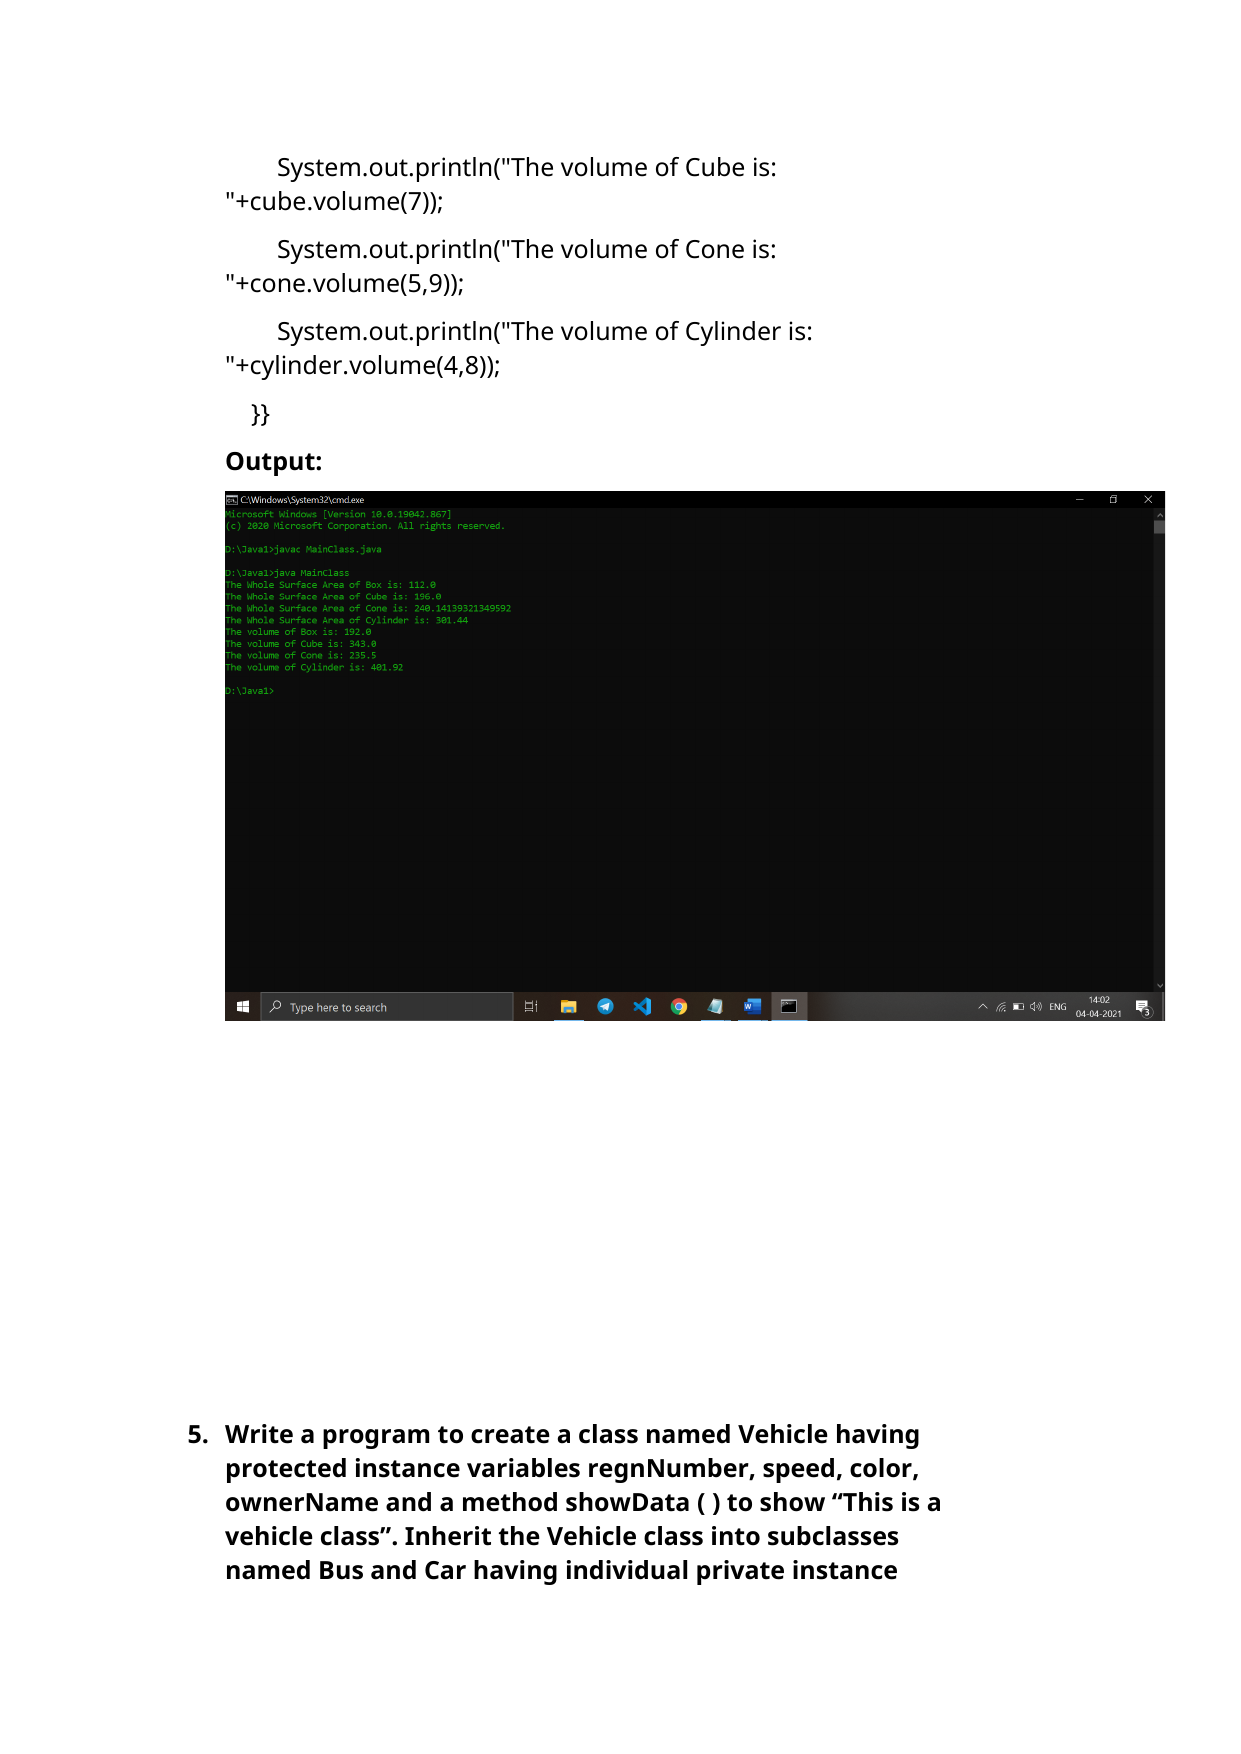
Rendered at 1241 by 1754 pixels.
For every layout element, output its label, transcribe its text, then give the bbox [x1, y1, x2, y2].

list System.out.println("The volume of Cone is: "+cone.volume(5,9)); [225, 232, 972, 300]
list Output: [225, 443, 972, 477]
picture [225, 491, 1166, 1021]
list System.out.println("The volume of Cube is: "+cube.volume(7)); [225, 150, 972, 218]
list System.out.println("The volume of Cylinder is: "+cylinder.volume(4,8)); [225, 314, 972, 382]
list }} [225, 396, 972, 430]
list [187, 1416, 972, 1587]
